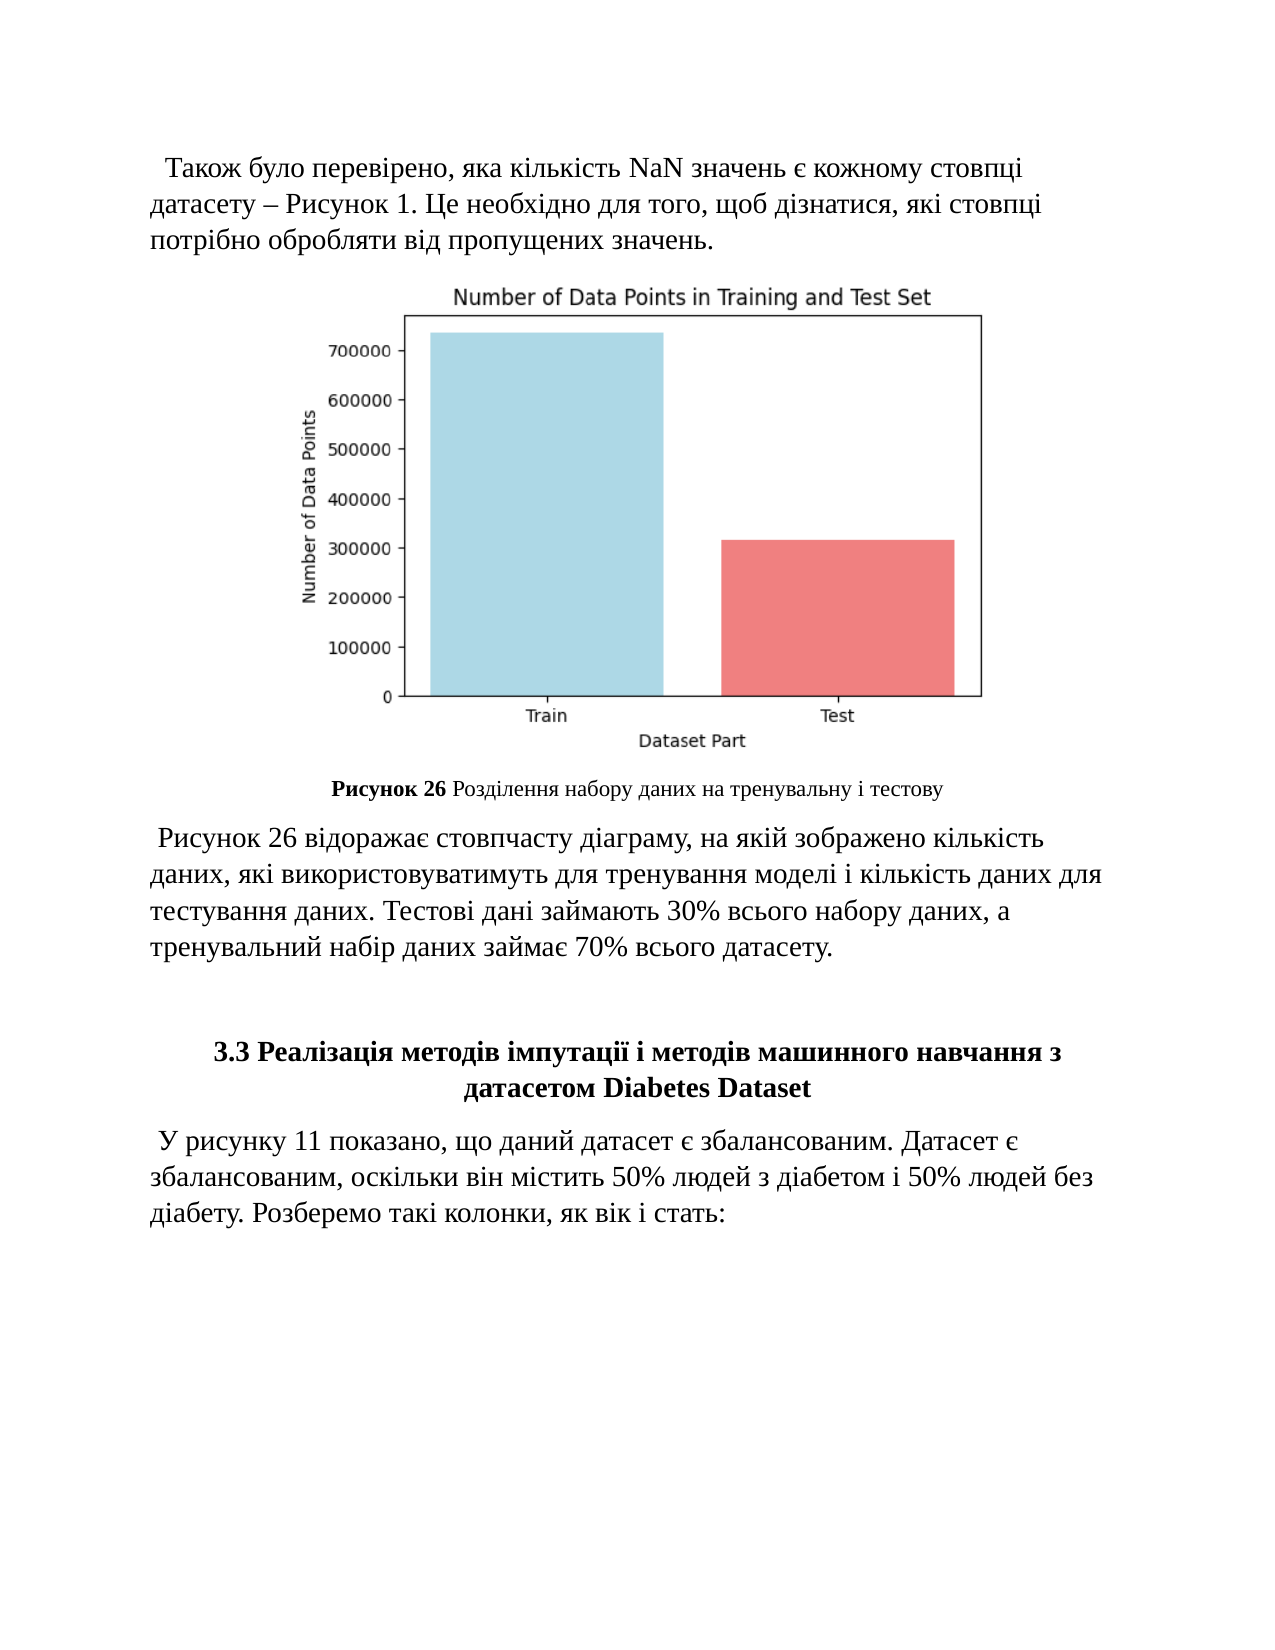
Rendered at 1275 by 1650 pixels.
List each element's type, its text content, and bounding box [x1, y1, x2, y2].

picture [291, 275, 984, 756]
text Рисунок 26 відоражає стовпчасту діаграму, на якій зображено кількість даних, які використовуватимуть для тренування моделі і кількість даних для тестування даних. Тестові дані займають 30% всього набору даних, а тренувальний набір даних займає 70% всього датасету. [150, 820, 1125, 962]
text 3.3 Реалізація методів імпутації і методів машинного навчання з датасетом Diabetes Dataset [150, 1034, 1125, 1104]
text У рисунку 11 показано, що даний датасет є збалансованим. Датасет є збалансованим, оскільки він містить 50% людей з діабетом і 50% людей без діабету. Розберемо такі колонки, як вік і стать: [150, 1123, 1125, 1229]
text Рисунок 26 Розділення набору даних на тренувальну і тестову [150, 775, 1125, 802]
text Також було перевірено, яка кількість NaN значень є кожному стовпці датасету – Рисунок 1. Це необхідно для того, щоб дізнатися, які стовпці потрібно обробляти від пропущених значень. [150, 150, 1125, 256]
